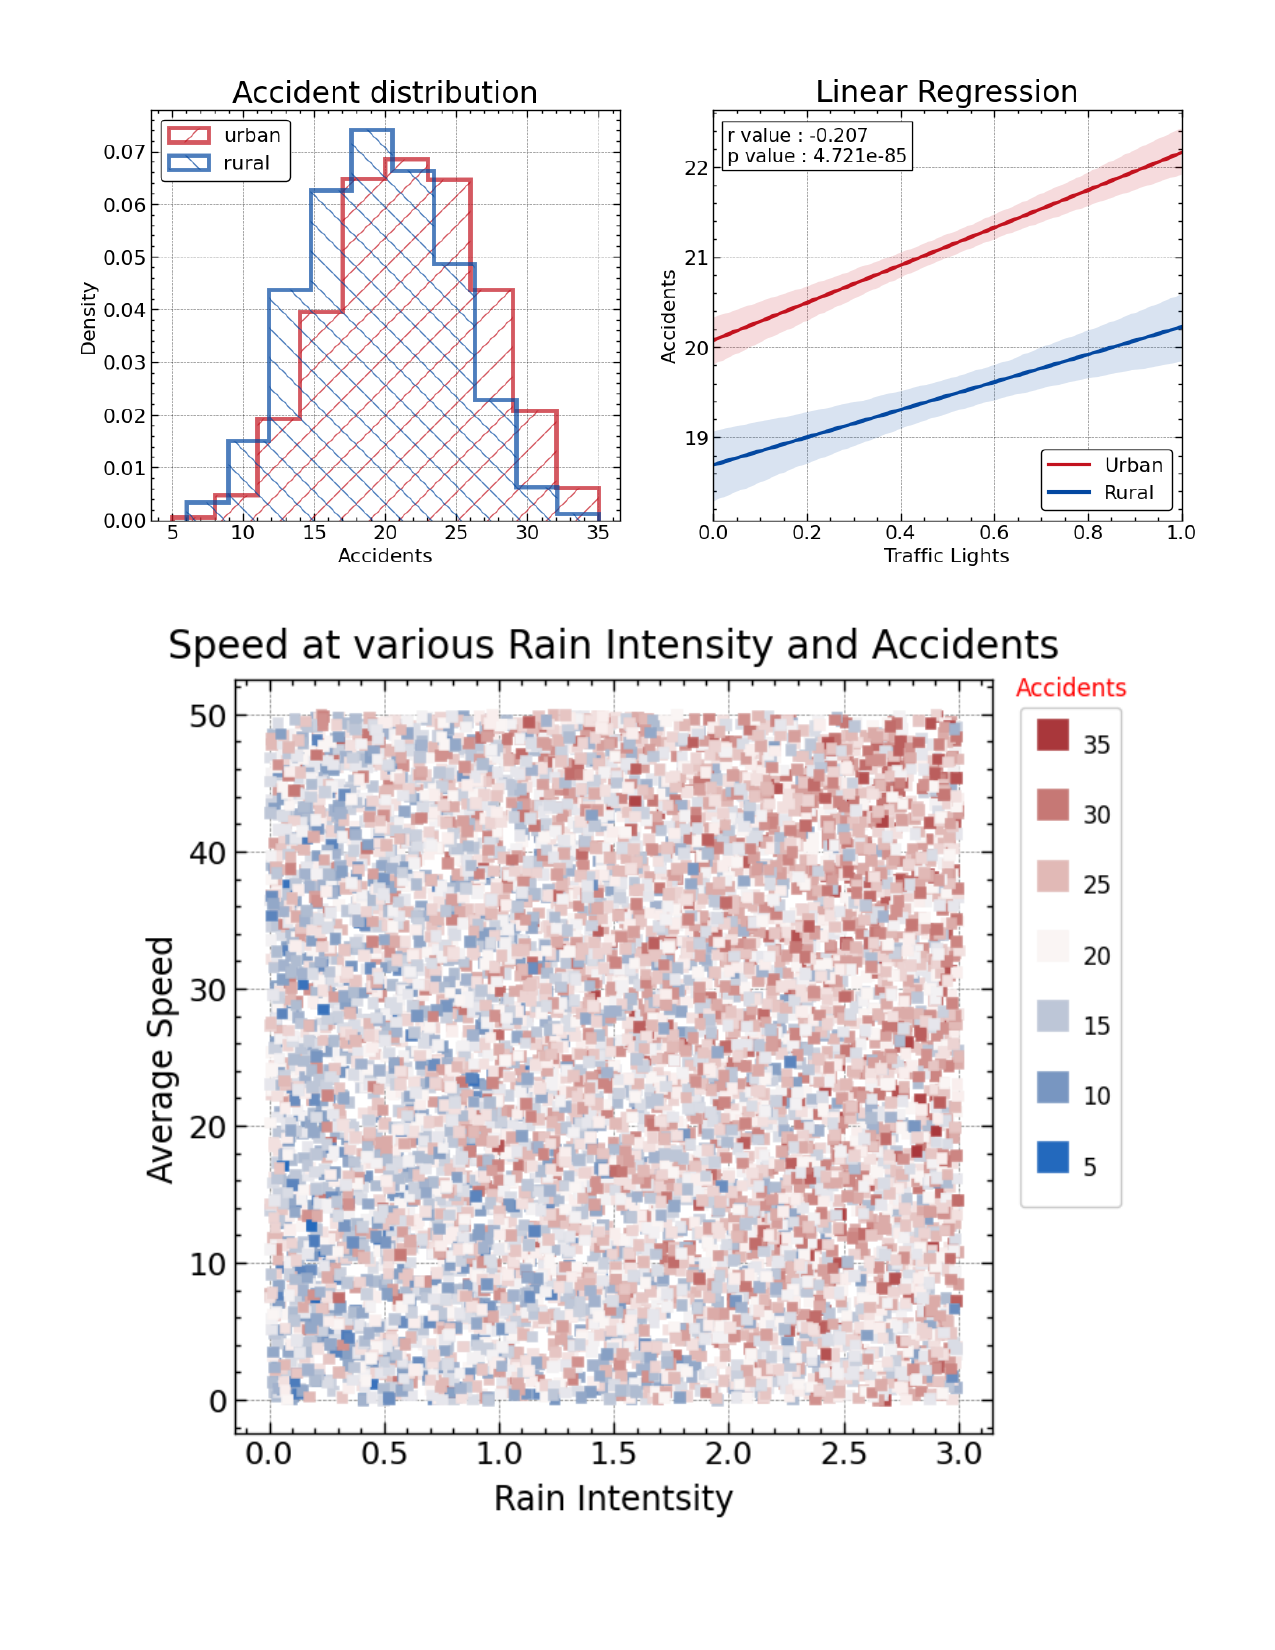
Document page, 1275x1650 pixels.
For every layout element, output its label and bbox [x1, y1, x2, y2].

picture [140, 622, 1135, 1523]
picture [75, 75, 1200, 569]
